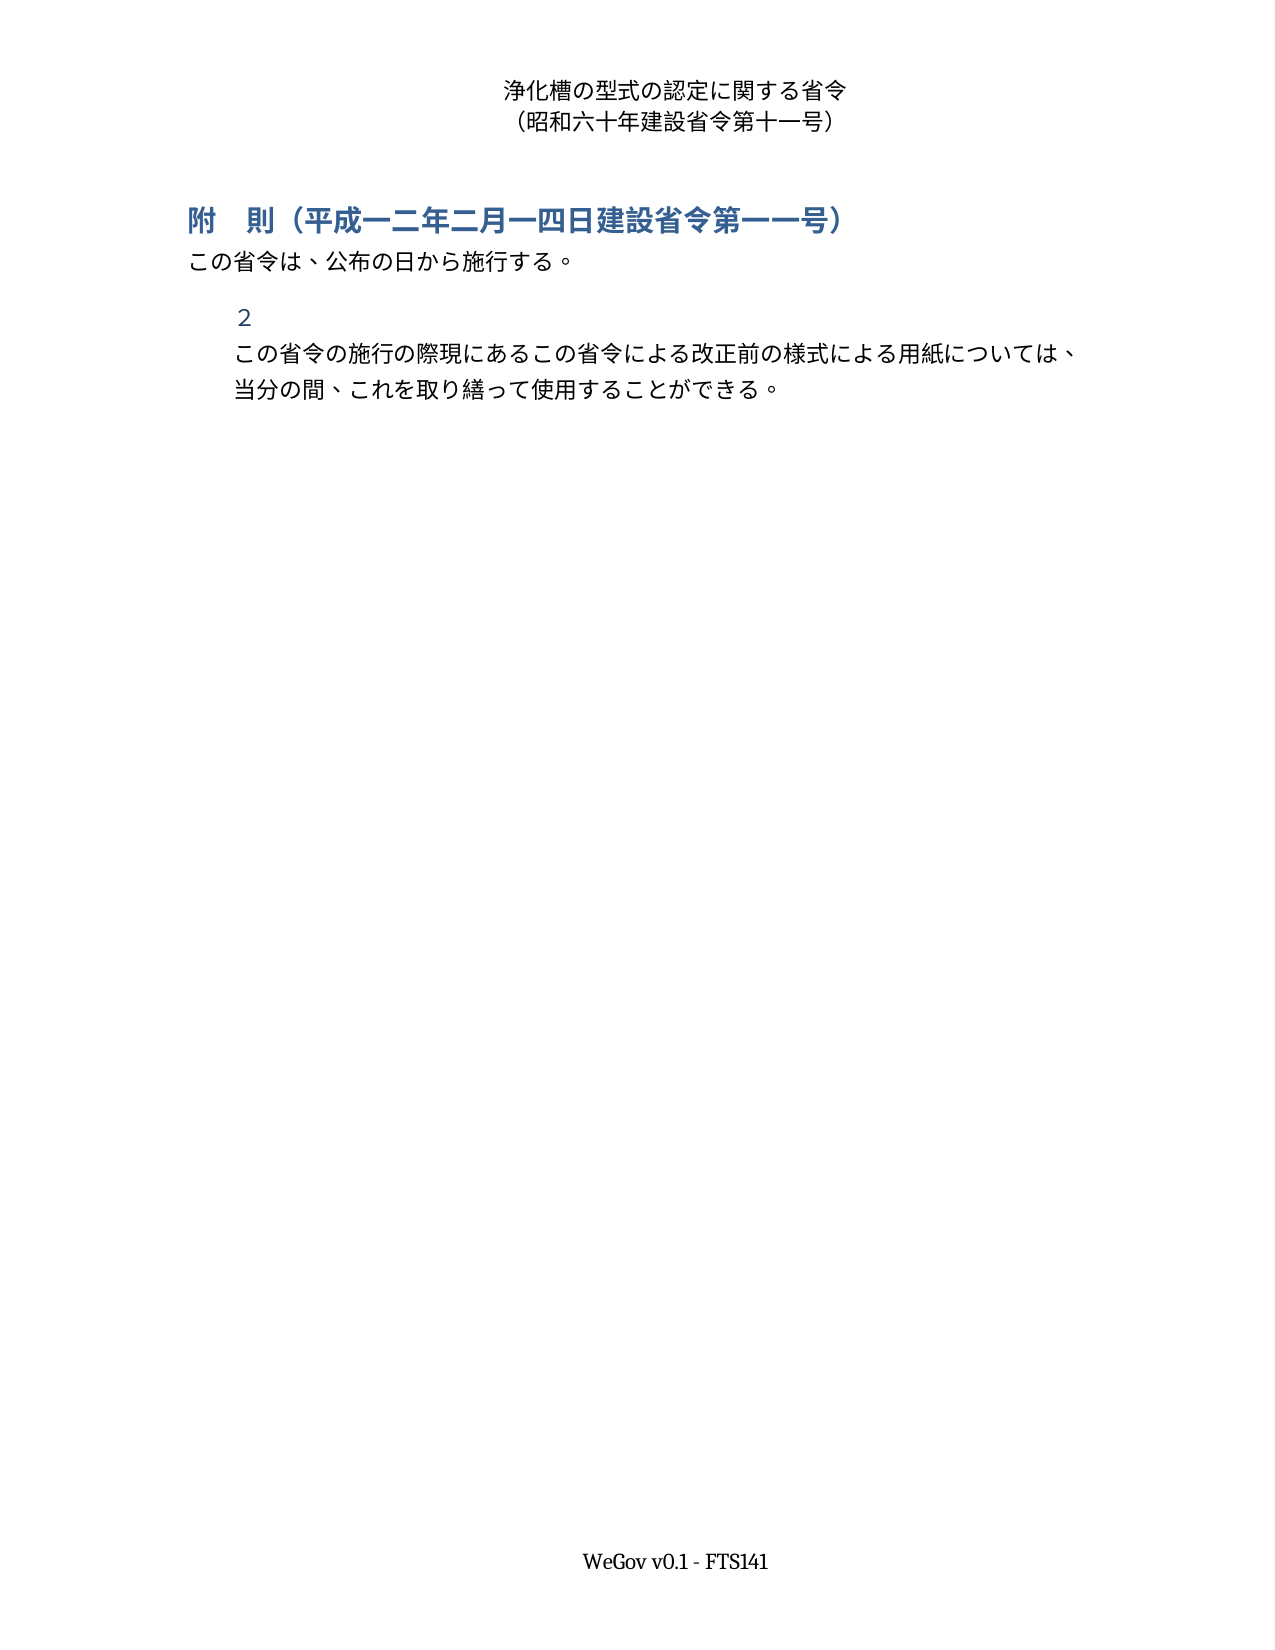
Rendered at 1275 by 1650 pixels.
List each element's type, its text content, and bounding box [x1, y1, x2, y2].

text この省令の施行の際現にあるこの省令による改正前の様式による用紙については、当分の間、これを取り繕って使用することができる。 [233, 338, 1087, 406]
subtitle 附 則（平成一二年二月一四日建設省令第一一号） [187, 200, 1087, 240]
subtitle ２ [233, 302, 1087, 334]
text この省令は、公布の日から施行する。 [187, 246, 1087, 277]
